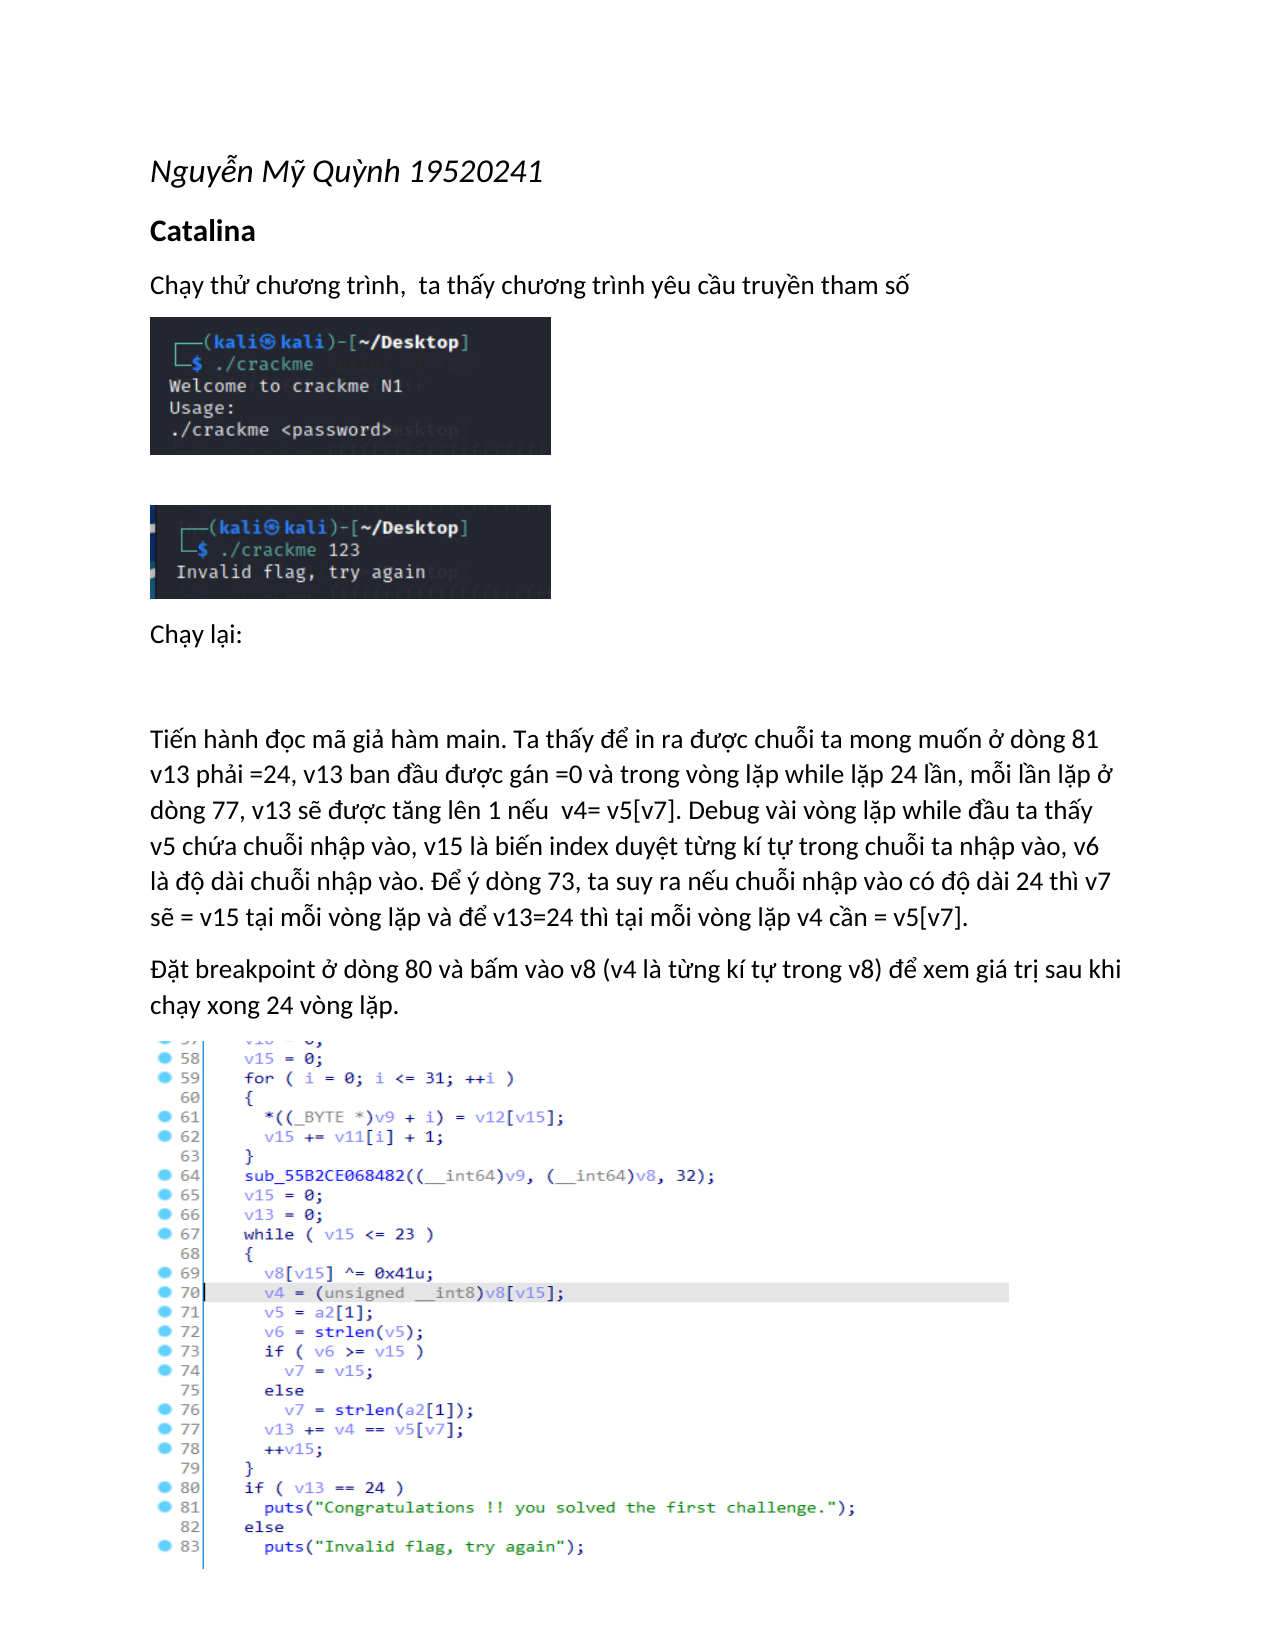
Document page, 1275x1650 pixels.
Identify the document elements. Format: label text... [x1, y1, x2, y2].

text Đặt breakpoint ở dòng 80 và bấm vào v8 (v4 là từng kí tự trong v8) để xem giá trị sau khi chạy xong 24 vòng lặp. [150, 952, 1125, 1021]
text Tiến hành đọc mã giả hàm main. Ta thấy để in ra được chuỗi ta mong muốn ở dòng 81 v13 phải =24, v13 ban đầu được gán =0 và trong vòng lặp while lặp 24 lần, mỗi lần lặp ở dòng 77, v13 sẽ được tăng lên 1 nếu v4= v5[v7]. Debug vài vòng lặp while đầu ta thấy v5 chứa chuỗi nhập vào, v15 là biến index duyệt từng kí tự trong chuỗi ta nhập vào, v6 là độ dài chuỗi nhập vào. Để ý dòng 73, ta suy ra nếu chuỗi nhập vào có độ dài 24 thì v7 sẽ = v15 tại mỗi vòng lặp và để v13=24 thì tại mỗi vòng lặp v4 cần = v5[v7]. [150, 722, 1125, 933]
text Nguyễn Mỹ Quỳnh 19520241 [150, 150, 1125, 191]
picture [150, 1041, 1009, 1569]
text Chạy thử chương trình, ta thấy chương trình yêu cầu truyền tham số [150, 268, 1125, 301]
picture [150, 317, 551, 455]
picture [150, 505, 551, 599]
text Catalina [150, 211, 1125, 249]
